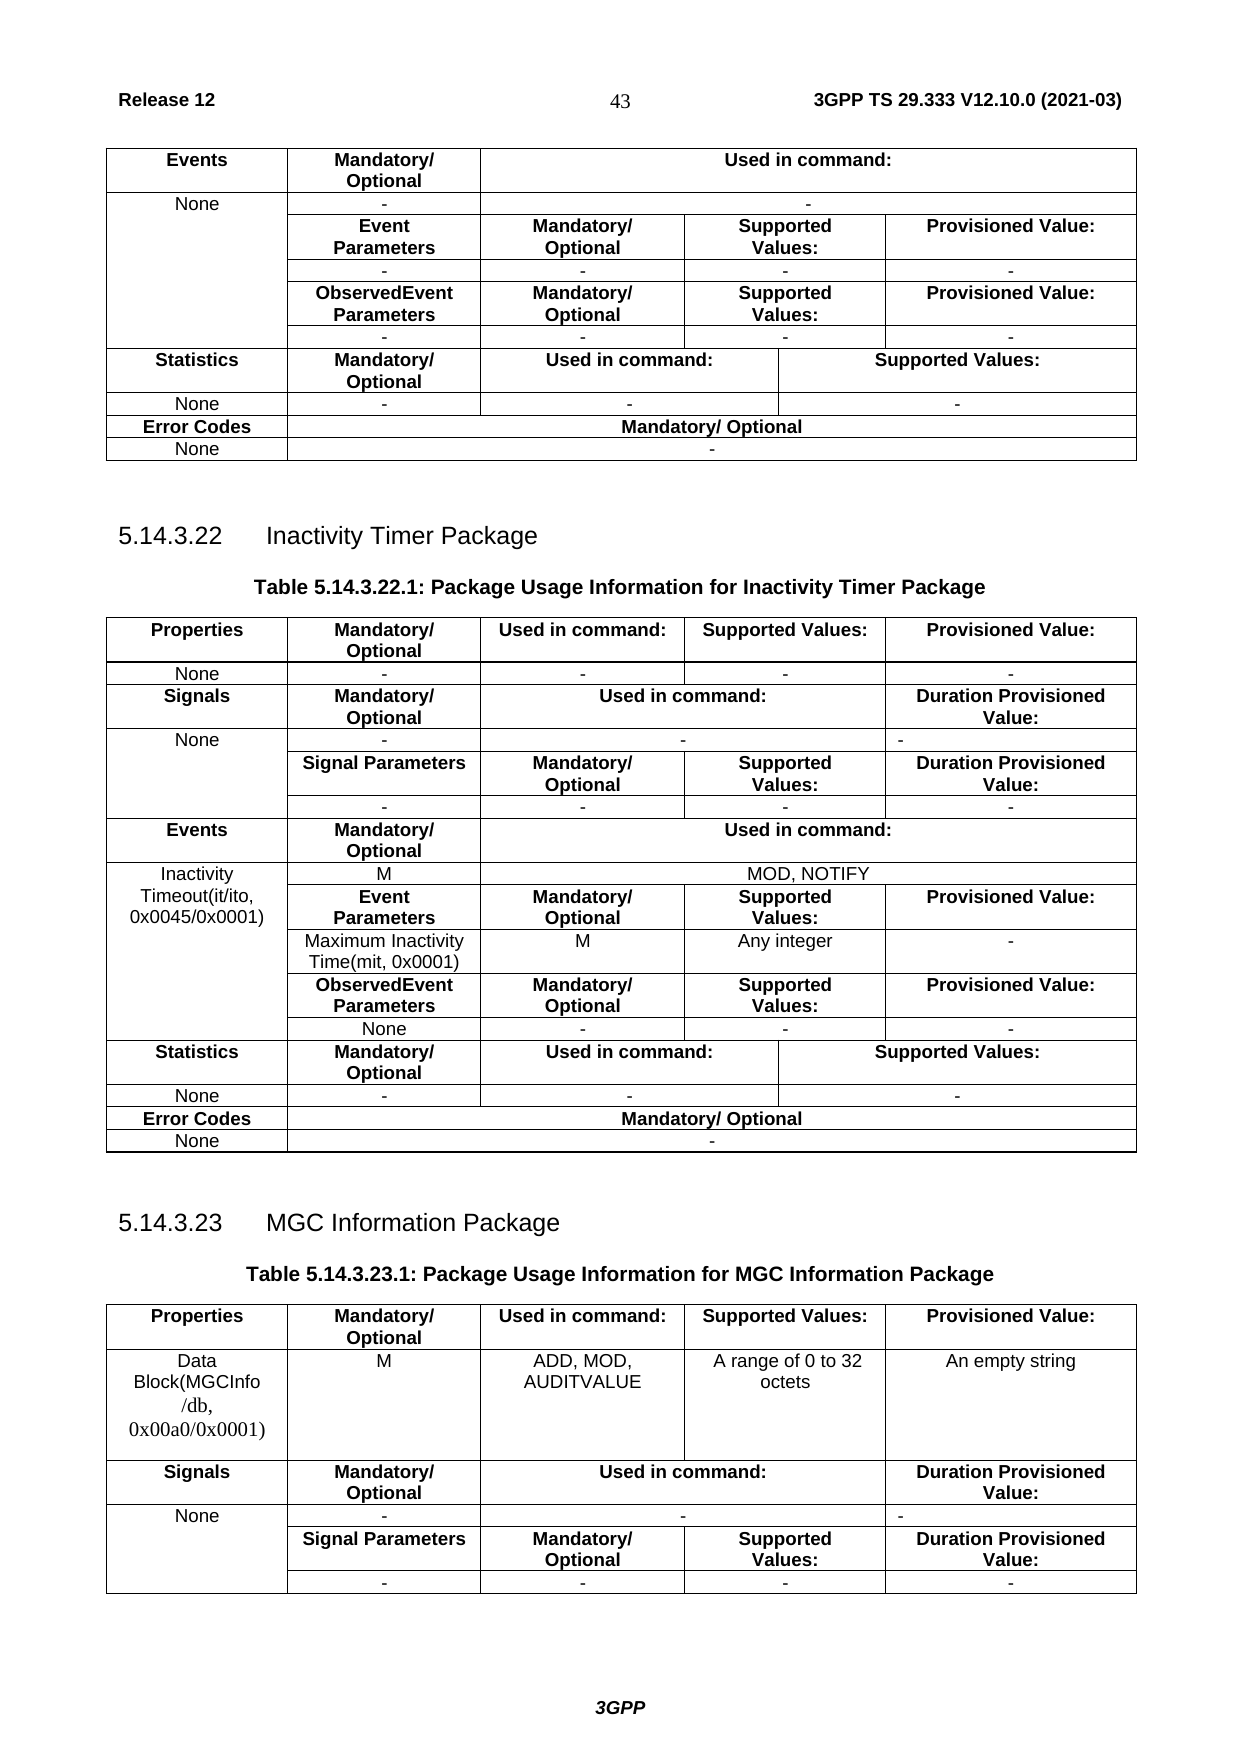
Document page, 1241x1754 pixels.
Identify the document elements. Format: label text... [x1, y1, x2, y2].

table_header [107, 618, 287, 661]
subtitle .23 MGC Information Package [118, 1208, 1122, 1237]
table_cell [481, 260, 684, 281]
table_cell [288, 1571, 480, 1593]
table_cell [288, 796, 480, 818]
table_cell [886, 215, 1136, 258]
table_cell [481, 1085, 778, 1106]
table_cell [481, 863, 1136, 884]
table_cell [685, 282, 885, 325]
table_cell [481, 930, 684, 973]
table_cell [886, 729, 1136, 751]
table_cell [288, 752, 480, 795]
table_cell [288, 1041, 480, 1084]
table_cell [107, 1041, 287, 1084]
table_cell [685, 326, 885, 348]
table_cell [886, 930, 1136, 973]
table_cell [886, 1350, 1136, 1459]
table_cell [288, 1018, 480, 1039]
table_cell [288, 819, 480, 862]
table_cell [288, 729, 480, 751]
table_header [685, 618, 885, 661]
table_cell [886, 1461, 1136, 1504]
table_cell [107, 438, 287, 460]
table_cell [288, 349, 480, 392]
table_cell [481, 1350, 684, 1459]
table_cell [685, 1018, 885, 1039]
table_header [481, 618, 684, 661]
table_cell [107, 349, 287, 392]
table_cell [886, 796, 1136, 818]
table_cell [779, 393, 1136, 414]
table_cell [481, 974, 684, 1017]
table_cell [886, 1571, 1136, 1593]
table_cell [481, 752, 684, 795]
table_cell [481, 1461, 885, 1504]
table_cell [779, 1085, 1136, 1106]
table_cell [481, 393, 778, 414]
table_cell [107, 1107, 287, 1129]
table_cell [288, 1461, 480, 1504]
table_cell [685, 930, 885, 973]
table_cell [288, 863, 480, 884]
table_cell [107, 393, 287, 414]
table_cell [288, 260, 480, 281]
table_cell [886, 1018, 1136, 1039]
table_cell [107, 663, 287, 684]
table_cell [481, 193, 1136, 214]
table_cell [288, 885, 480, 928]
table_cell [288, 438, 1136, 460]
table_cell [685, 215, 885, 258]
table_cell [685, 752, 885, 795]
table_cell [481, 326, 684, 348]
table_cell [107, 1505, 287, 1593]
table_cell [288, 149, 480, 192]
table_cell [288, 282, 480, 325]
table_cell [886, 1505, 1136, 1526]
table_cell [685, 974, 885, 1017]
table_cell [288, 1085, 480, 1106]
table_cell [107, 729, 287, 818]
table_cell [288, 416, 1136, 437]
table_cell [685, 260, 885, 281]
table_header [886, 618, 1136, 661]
text Table .22.1: Package Usage Information for Inactivity Timer Package [118, 574, 1122, 598]
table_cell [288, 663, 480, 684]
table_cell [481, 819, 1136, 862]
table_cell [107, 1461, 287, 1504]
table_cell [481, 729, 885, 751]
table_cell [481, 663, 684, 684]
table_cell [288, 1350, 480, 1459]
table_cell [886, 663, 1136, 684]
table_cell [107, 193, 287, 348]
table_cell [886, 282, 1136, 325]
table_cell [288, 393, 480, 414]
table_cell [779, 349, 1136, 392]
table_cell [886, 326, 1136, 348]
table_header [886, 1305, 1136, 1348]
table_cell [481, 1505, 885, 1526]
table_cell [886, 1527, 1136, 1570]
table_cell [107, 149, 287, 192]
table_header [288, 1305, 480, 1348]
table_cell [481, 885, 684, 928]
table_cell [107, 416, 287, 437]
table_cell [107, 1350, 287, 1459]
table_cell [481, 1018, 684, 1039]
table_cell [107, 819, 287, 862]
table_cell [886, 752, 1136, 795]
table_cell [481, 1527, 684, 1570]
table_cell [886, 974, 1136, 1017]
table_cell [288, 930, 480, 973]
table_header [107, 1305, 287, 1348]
subtitle .22 Inactivity Timer Package [118, 521, 1122, 549]
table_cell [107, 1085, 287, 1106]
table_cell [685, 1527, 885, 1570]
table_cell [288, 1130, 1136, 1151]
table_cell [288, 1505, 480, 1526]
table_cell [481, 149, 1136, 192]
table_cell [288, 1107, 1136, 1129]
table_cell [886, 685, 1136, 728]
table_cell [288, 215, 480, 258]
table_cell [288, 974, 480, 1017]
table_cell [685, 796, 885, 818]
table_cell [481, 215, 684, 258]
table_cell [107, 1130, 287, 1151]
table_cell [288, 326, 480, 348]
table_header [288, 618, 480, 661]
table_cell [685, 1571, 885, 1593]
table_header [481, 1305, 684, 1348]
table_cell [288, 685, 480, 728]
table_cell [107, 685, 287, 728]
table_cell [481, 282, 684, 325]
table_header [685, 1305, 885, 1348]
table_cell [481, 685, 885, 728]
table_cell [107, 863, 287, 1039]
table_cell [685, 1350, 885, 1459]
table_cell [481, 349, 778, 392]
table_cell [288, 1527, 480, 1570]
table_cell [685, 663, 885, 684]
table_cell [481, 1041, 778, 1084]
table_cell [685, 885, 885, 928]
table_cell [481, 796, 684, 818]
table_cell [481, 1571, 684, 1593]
text Table .23.1: Package Usage Information for MGC Information Package [118, 1262, 1122, 1286]
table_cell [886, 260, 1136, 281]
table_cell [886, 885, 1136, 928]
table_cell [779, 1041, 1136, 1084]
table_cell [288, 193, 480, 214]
